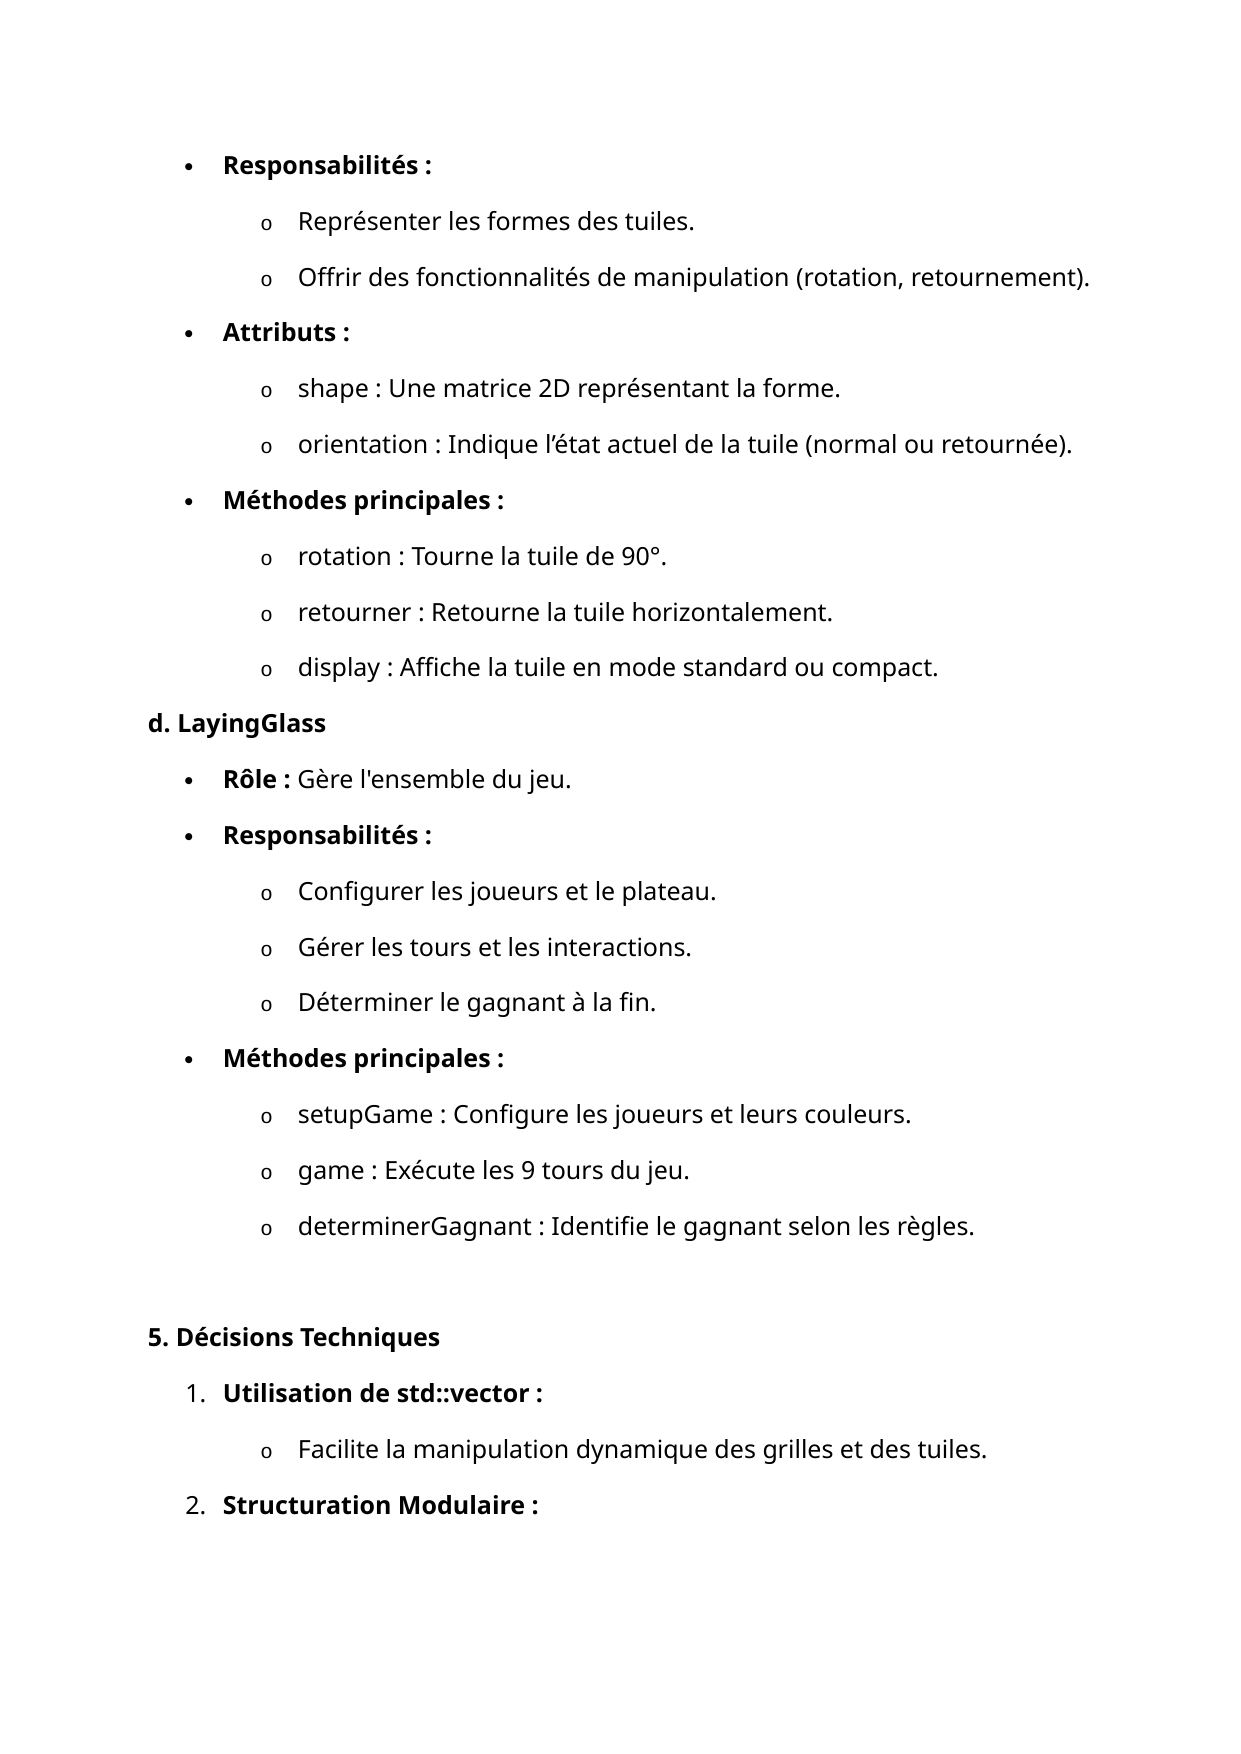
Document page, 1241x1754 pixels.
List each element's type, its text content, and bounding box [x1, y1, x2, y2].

list setupGame : Configure les joueurs et leurs couleurs. [260, 1097, 1093, 1131]
list orientation : Indique l’état actuel de la tuile (normal ou retournée). [260, 427, 1093, 461]
list Représenter les formes des tuiles. [260, 203, 1093, 237]
list Méthodes principales : [185, 483, 1093, 517]
list Rôle : Gère l'ensemble du jeu. [185, 762, 1093, 796]
list rotation : Tourne la tuile de 90°. [260, 538, 1093, 572]
list shape : Une matrice 2D représentant la forme. [260, 371, 1093, 405]
list Gérer les tours et les interactions. [260, 929, 1093, 963]
list determinerGagnant : Identifie le gagnant selon les règles. [260, 1208, 1093, 1242]
list Structuration Modulaire : [185, 1488, 1093, 1522]
list game : Exécute les 9 tours du jeu. [260, 1153, 1093, 1187]
list Attributs : [185, 315, 1093, 349]
list Déterminer le gagnant à la fin. [260, 985, 1093, 1019]
list Configurer les joueurs et le plateau. [260, 873, 1093, 907]
list Facilite la manipulation dynamique des grilles et des tuiles. [260, 1432, 1093, 1466]
list Offrir des fonctionnalités de manipulation (rotation, retournement). [260, 259, 1093, 293]
list display : Affiche la tuile en mode standard ou compact. [260, 650, 1093, 684]
list Responsabilités : [185, 818, 1093, 852]
list retourner : Retourne la tuile horizontalement. [260, 594, 1093, 628]
list Responsabilités : [185, 148, 1093, 182]
list Méthodes principales : [185, 1041, 1093, 1075]
text 5. Décisions Techniques [148, 1320, 1093, 1354]
list Utilisation de std::vector : [185, 1376, 1093, 1410]
text d. LayingGlass [148, 706, 1093, 740]
